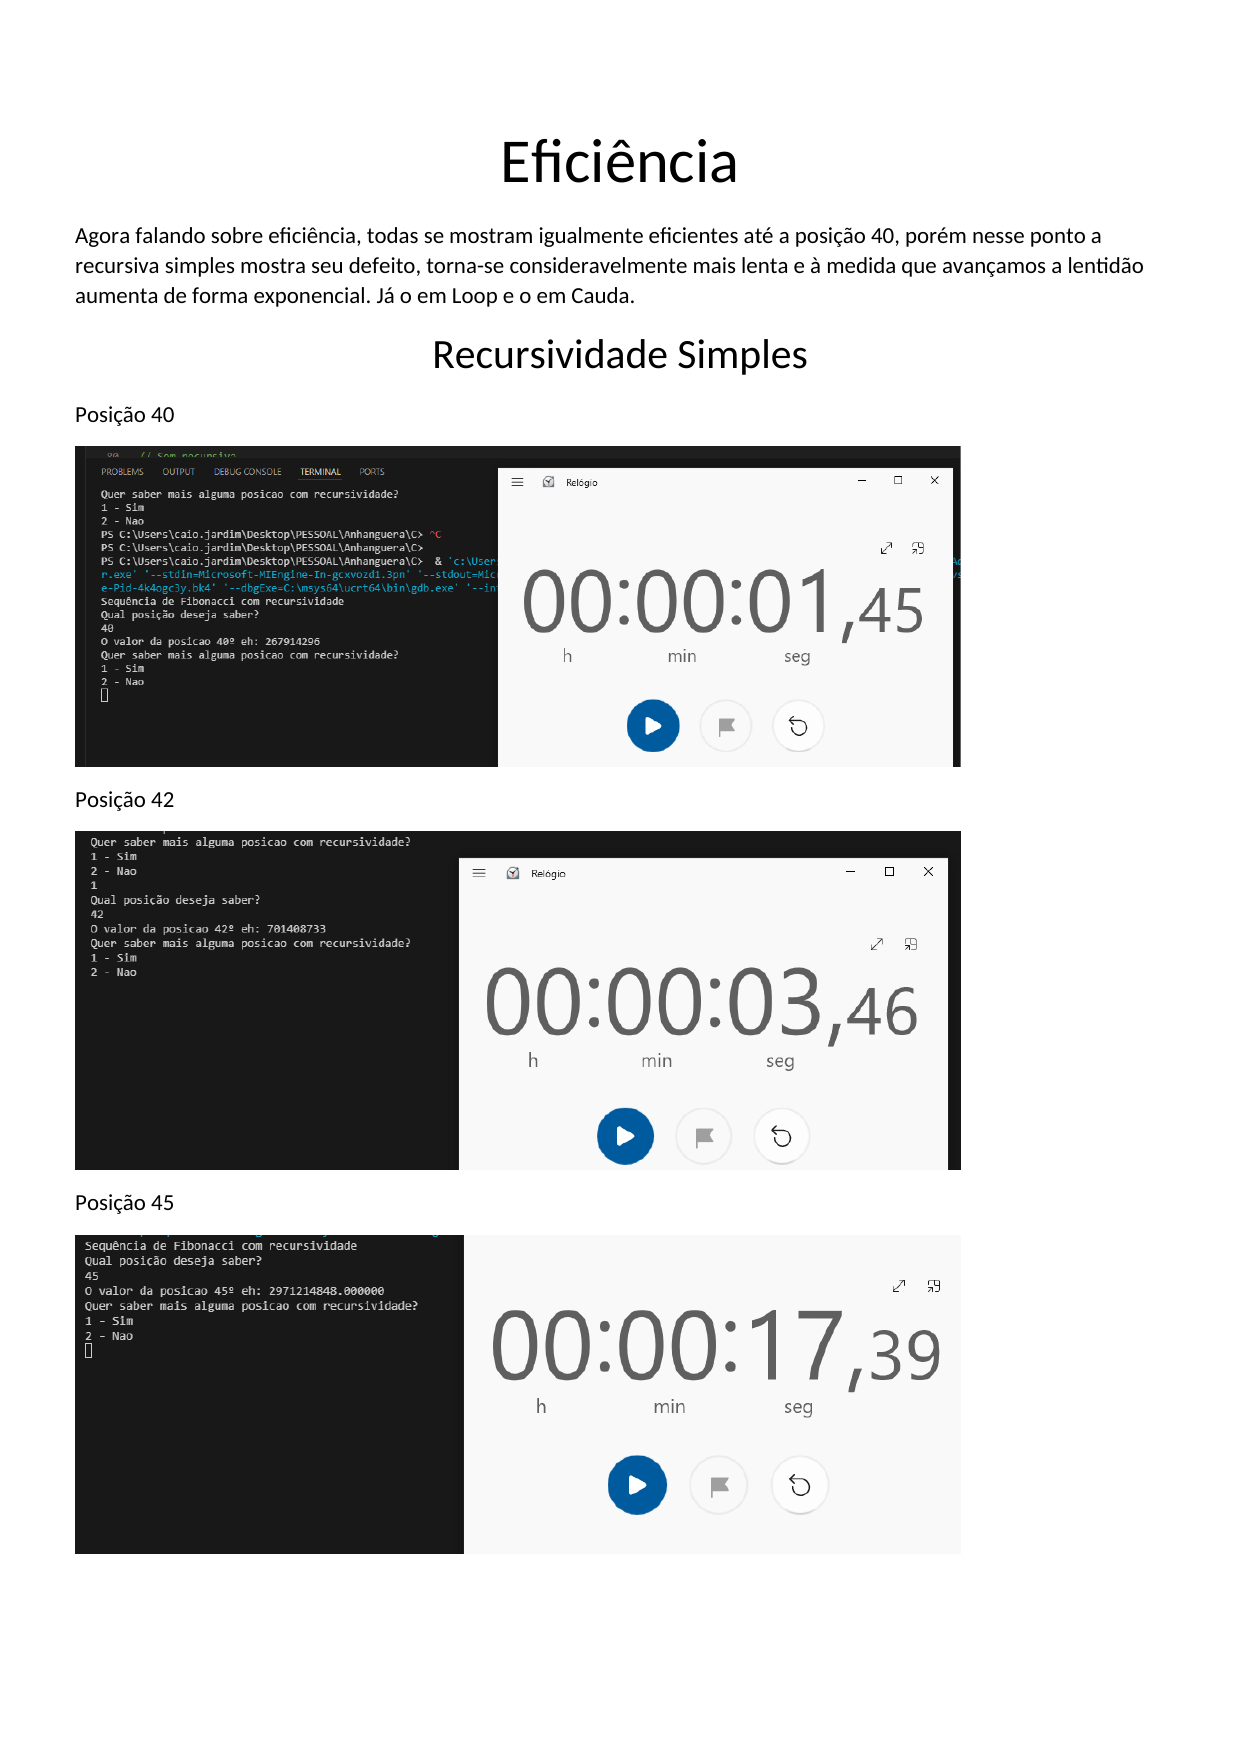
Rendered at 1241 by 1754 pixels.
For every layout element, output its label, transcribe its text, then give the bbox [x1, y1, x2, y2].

text Eficiência [75, 122, 1165, 198]
picture [75, 446, 961, 767]
picture [75, 831, 961, 1170]
text Posição 42 [75, 785, 1165, 813]
text Agora falando sobre eficiência, todas se mostram igualmente eficientes até a posição 40, porém nesse ponto a recursiva simples mostra seu defeito, torna-se consideravelmente mais lenta e à medida que avançamos a lentidão aumenta de forma exponencial. Já o em Loop e o em Cauda. [75, 221, 1165, 309]
picture [75, 1235, 961, 1554]
text Recursividade Simples [75, 328, 1165, 379]
text Posição 45 [75, 1188, 1165, 1217]
text Posição 40 [75, 400, 1165, 428]
